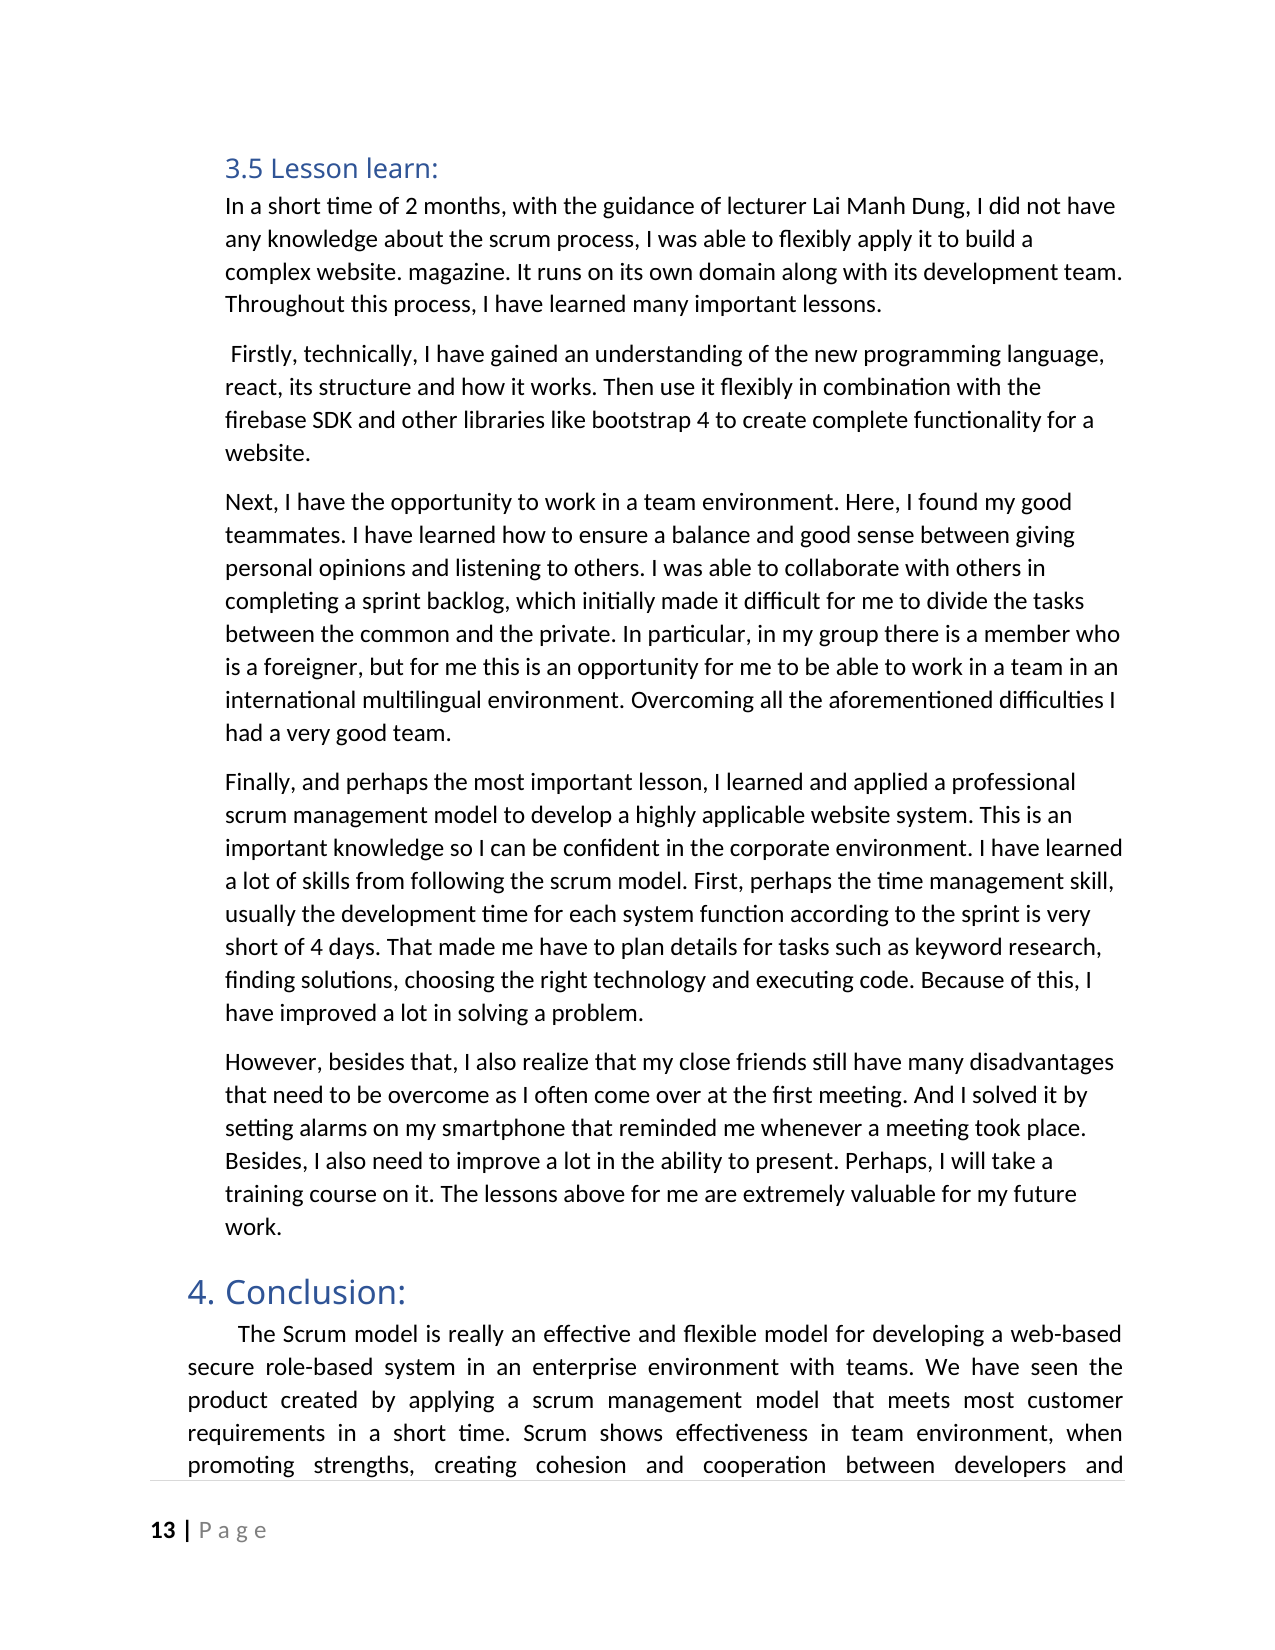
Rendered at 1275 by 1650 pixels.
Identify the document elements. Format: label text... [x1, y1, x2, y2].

subtitle Conclusion: [187, 1269, 1125, 1314]
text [187, 1318, 1125, 1480]
text However, besides that, I also realize that my close friends still have many disadvantages that need to be overcome as I often come over at the first meeting. And I solved it by setting alarms on my smartphone that reminded me whenever a meeting took place. Besides, I also need to improve a lot in the ability to present. Perhaps, I will take a training course on it. The lessons above for me are extremely valuable for my future work. [225, 1046, 1125, 1242]
subtitle 3.5 Lesson learn: [150, 150, 1125, 187]
text In a short time of 2 months, with the guidance of lecturer Lai Manh Dung, I did not have any knowledge about the scrum process, I was able to flexibly apply it to build a complex website. magazine. It runs on its own domain along with its development team. Throughout this process, I have learned many important lessons. [225, 190, 1125, 319]
text Finally, and perhaps the most important lesson, I learned and applied a professional scrum management model to develop a highly applicable website system. This is an important knowledge so I can be confident in the corporate environment. I have learned a lot of skills from following the scrum model. First, perhaps the time management skill, usually the development time for each system function according to the sprint is very short of 4 days. That made me have to plan details for tasks such as keyword research, finding solutions, choosing the right technology and executing code. Because of this, I have improved a lot in solving a problem. [225, 766, 1125, 1027]
text Next, I have the opportunity to work in a team environment. Here, I found my good teammates. I have learned how to ensure a balance and good sense between giving personal opinions and listening to others. I was able to collaborate with others in completing a sprint backlog, which initially made it difficult for me to divide the tasks between the common and the private. In particular, in my group there is a member who is a foreigner, but for me this is an opportunity for me to be able to work in a team in an international multilingual environment. Overcoming all the aforementioned difficulties I had a very good team. [225, 486, 1125, 747]
text Firstly, technically, I have gained an understanding of the new programming language, react, its structure and how it works. Then use it flexibly in combination with the firebase SDK and other libraries like bootstrap 4 to create complete functionality for a website. [225, 338, 1125, 467]
